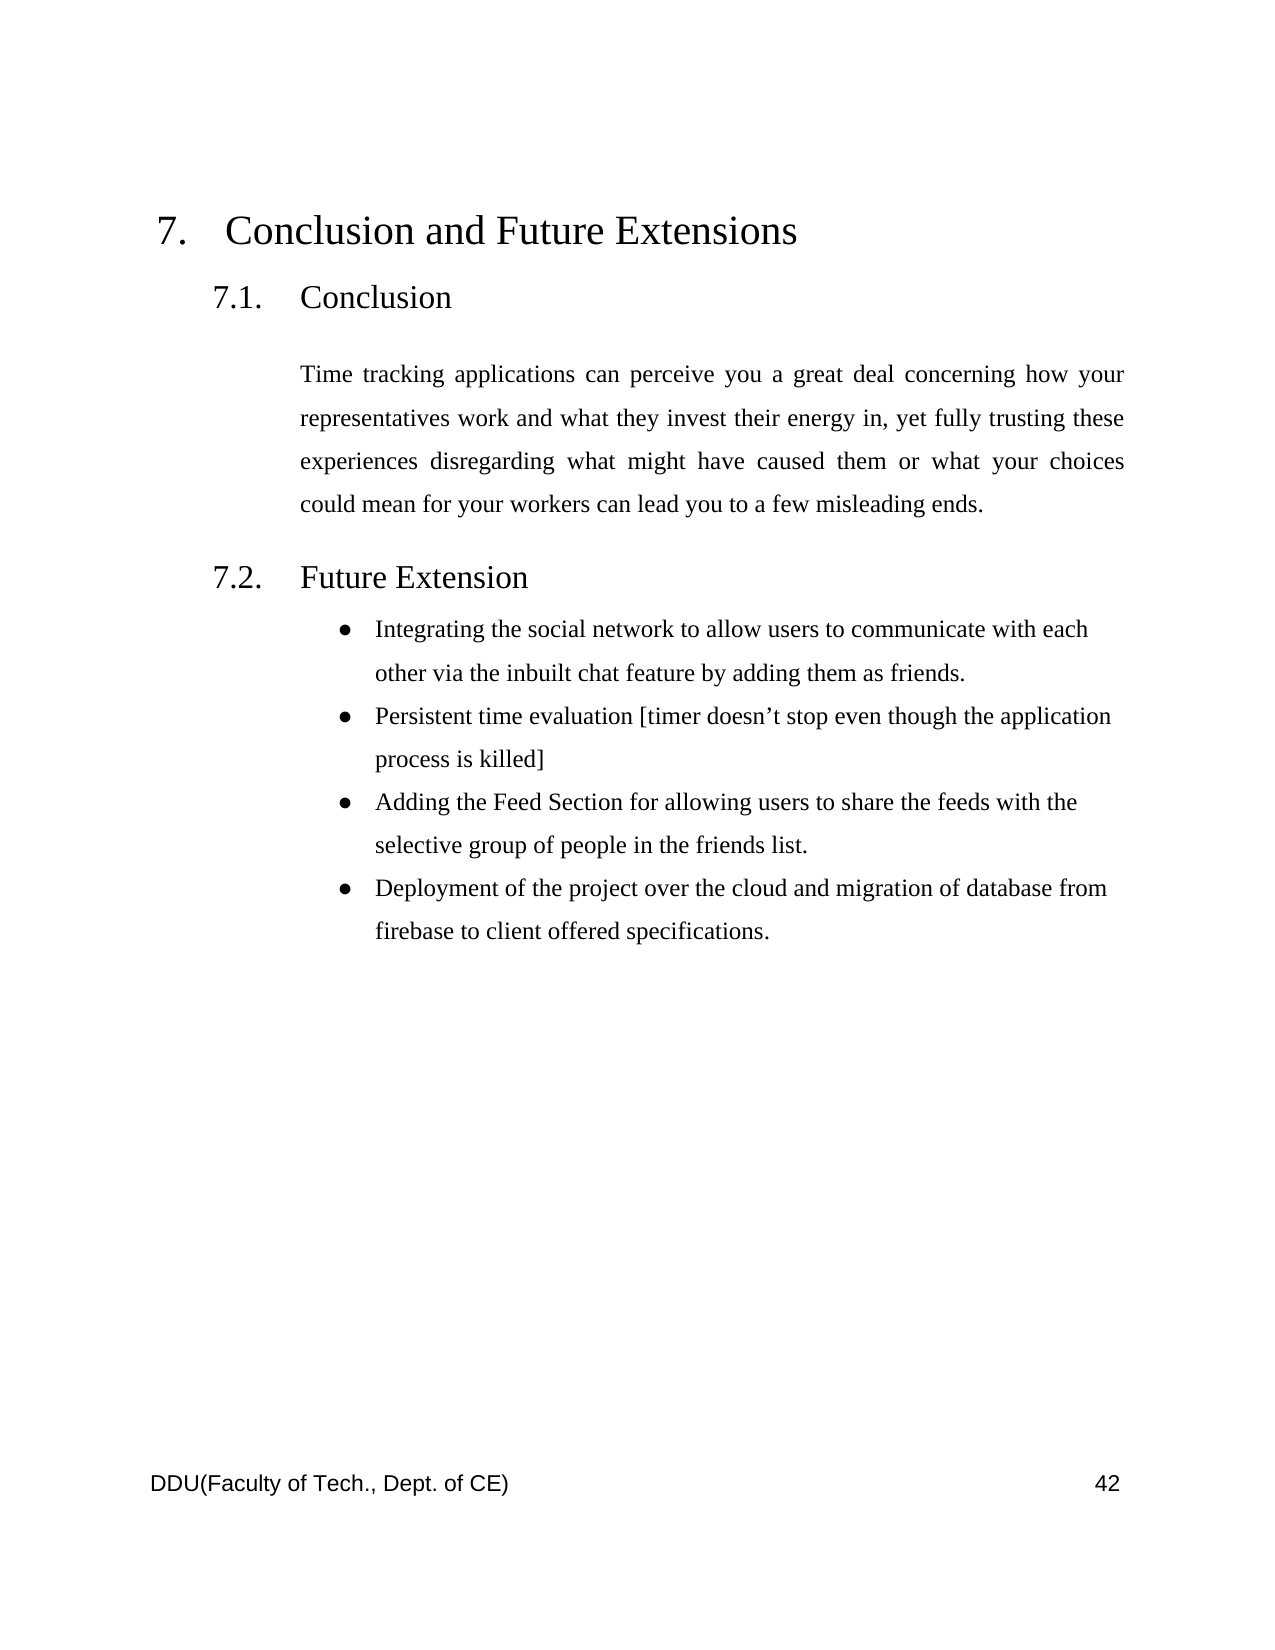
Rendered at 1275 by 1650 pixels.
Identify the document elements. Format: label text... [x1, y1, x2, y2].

subtitle Conclusion [262, 277, 1125, 315]
text Time tracking applications can perceive you a great deal concerning how your representatives work and what they invest their energy in, yet fully trusting these experiences disregarding what might have caused them or what your choices could mean for your workers can lead you to a few misleading ends. [300, 359, 1125, 518]
subtitle Future Extension [262, 557, 1125, 595]
subtitle Conclusion and Future Extensions [187, 205, 1125, 253]
list Integrating the social network to allow users to communicate with each other via the inbuilt chat feature by adding them as friends. [337, 614, 1125, 686]
list Persistent time evaluation [timer doesn’t stop even though the application process is killed] [337, 701, 1125, 773]
list Adding the Feed Section for allowing users to share the feeds with the selective group of people in the friends list. [337, 787, 1125, 859]
list Deployment of the project over the cloud and migration of database from firebase to client offered specifications. [337, 873, 1125, 945]
